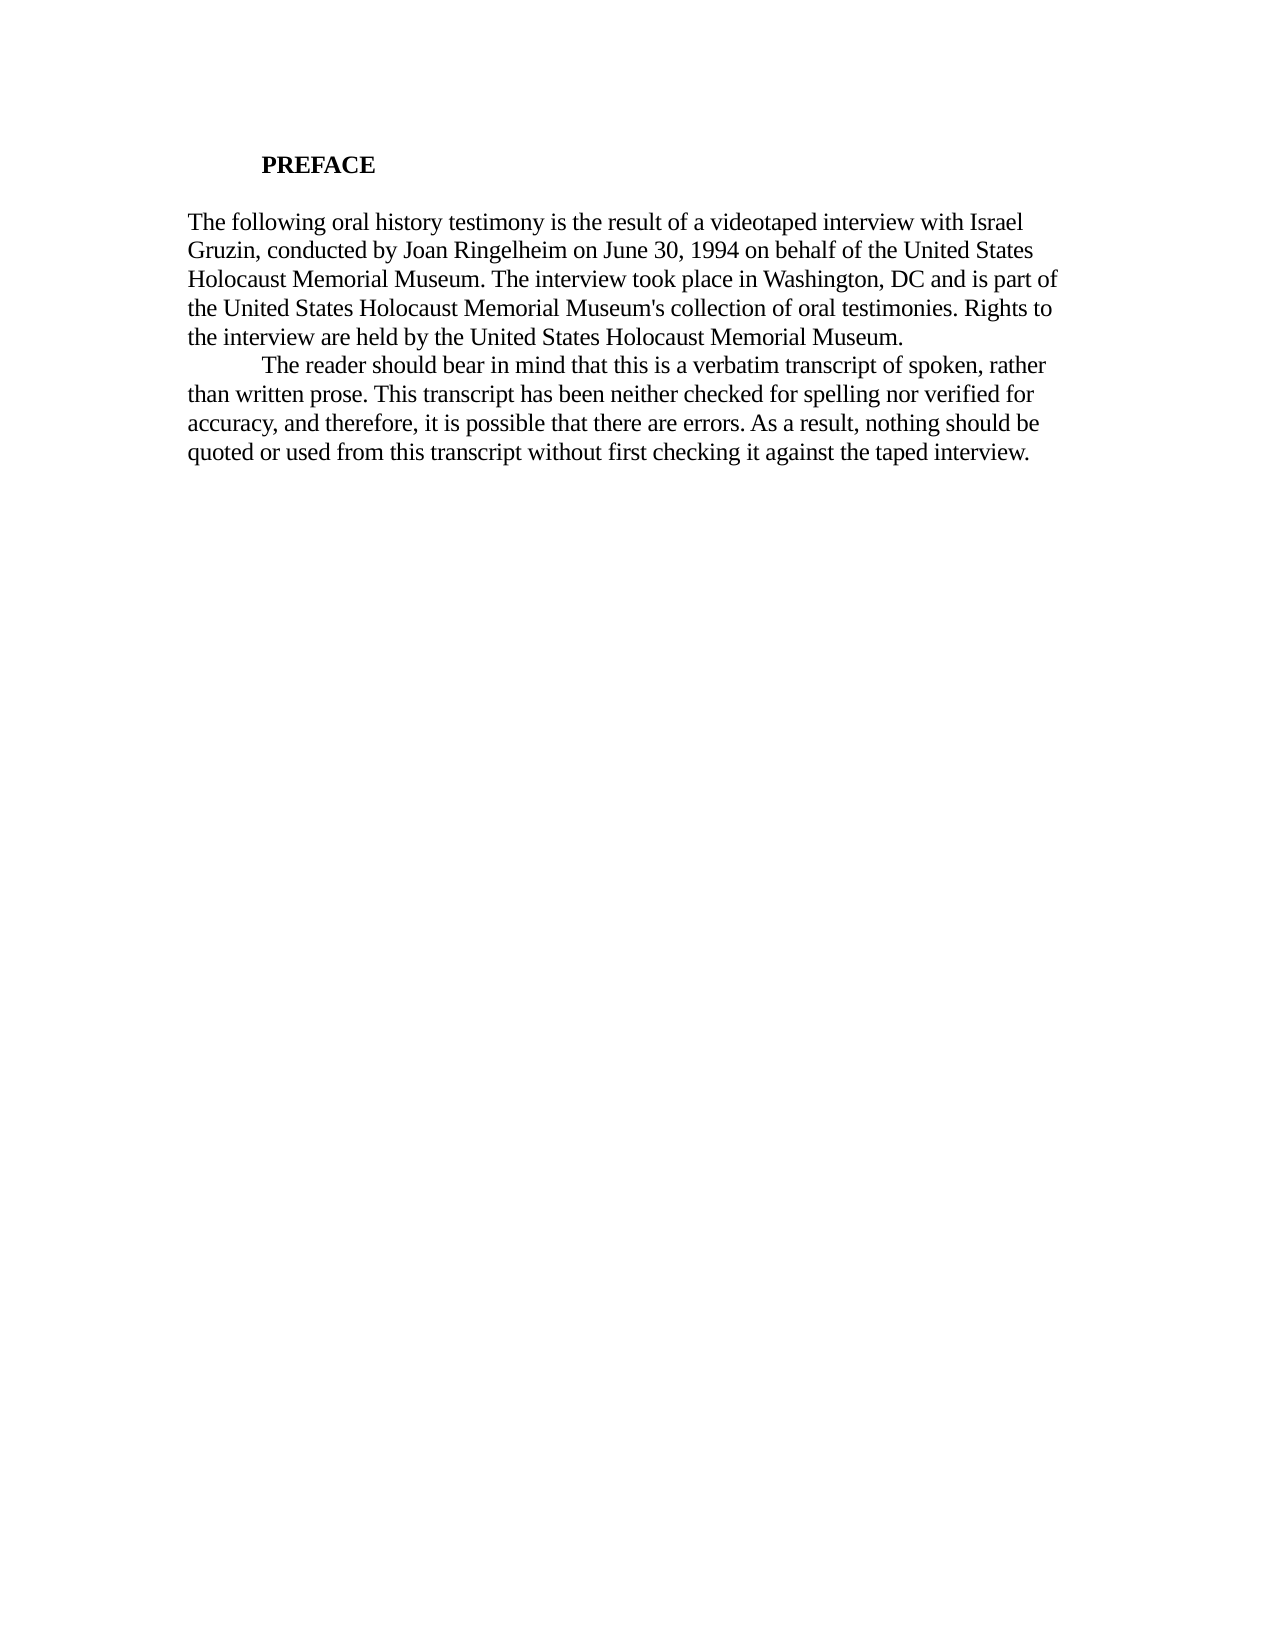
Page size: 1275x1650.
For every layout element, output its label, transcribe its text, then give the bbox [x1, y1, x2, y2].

text PREFACE [187, 150, 1087, 179]
text The reader should bear in mind that this is a verbatim transcript of spoken, rather than written prose. This transcript has been neither checked for spelling nor verified for accuracy, and therefore, it is possible that there are errors. As a result, nothing should be quoted or used from this transcript without first checking it against the taped interview. [187, 351, 1087, 466]
text The following oral history testimony is the result of a videotaped interview with Israel Gruzin, conducted by Joan Ringelheim on June 30, 1994 on behalf of the United States Holocaust Memorial Museum. The interview took place in Washington, DC and is part of the United States Holocaust Memorial Museum's collection of oral testimonies. Rights to the interview are held by the United States Holocaust Memorial Museum. [187, 207, 1087, 351]
